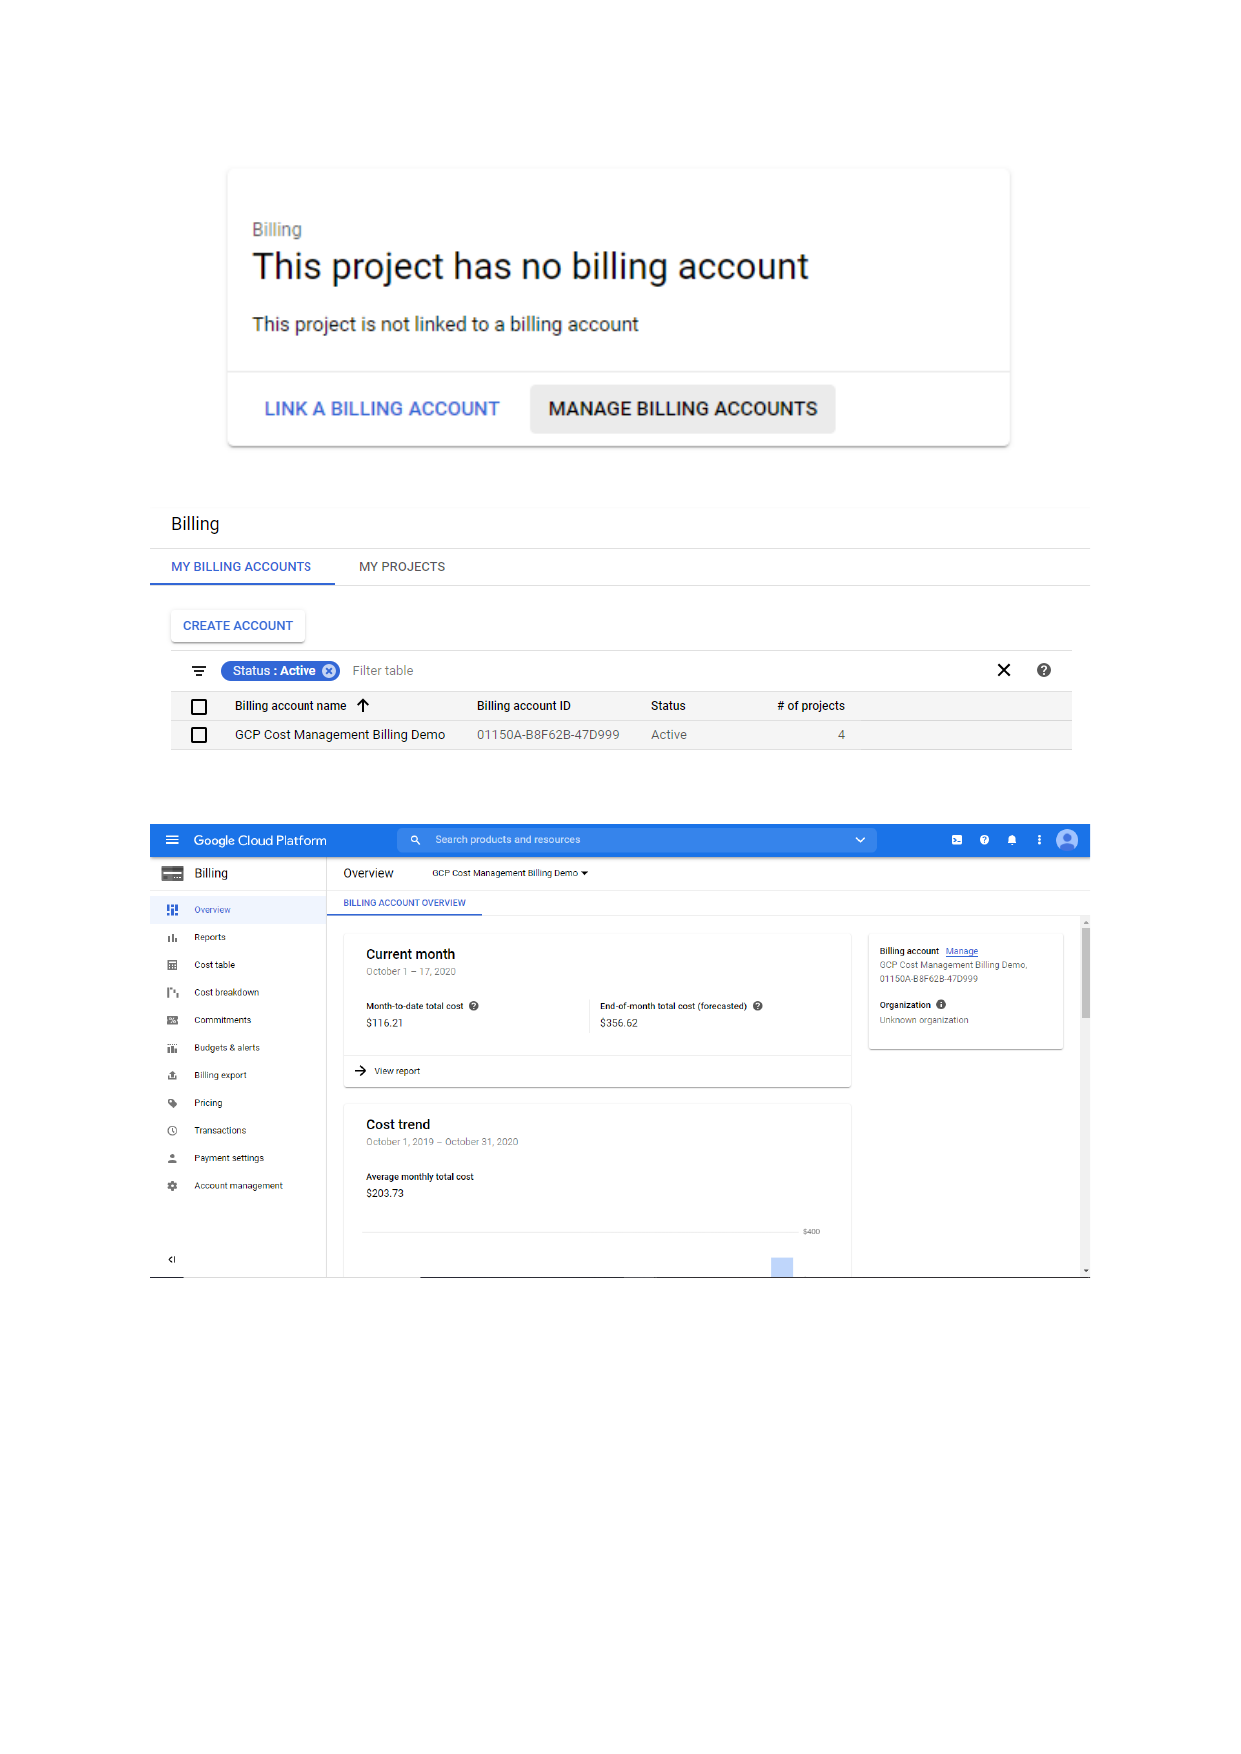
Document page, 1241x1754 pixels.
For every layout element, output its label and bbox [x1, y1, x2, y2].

picture [150, 824, 1091, 1278]
picture [150, 507, 1091, 823]
picture [150, 150, 1091, 506]
